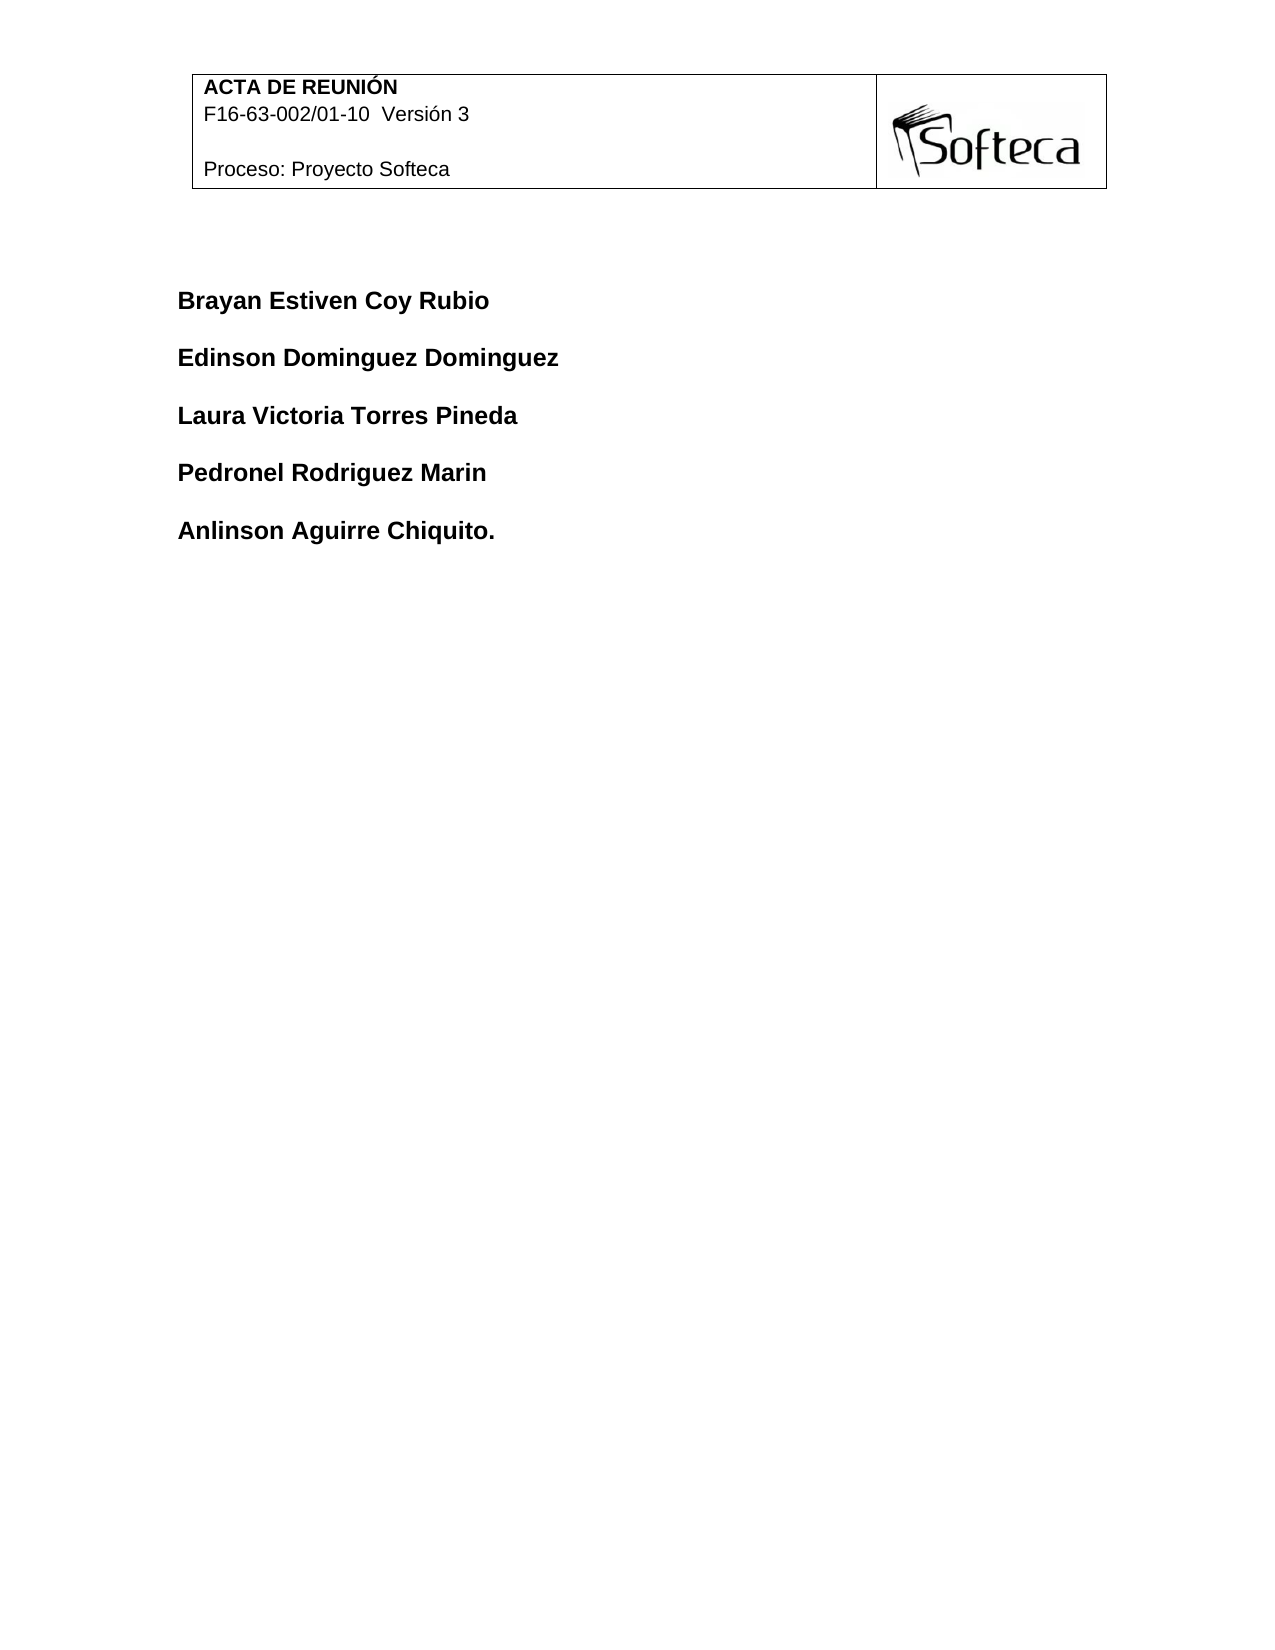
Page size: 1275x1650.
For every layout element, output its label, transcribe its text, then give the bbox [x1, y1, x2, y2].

picture [888, 102, 1095, 178]
text Anlinson Aguirre Chiquito. [177, 516, 1098, 544]
text Laura Victoria Torres Pineda [177, 401, 1098, 429]
text Edinson Dominguez Dominguez [177, 343, 1098, 372]
text Pedronel Rodriguez Marin [177, 458, 1098, 487]
text Brayan Estiven Coy Rubio [177, 286, 1098, 314]
